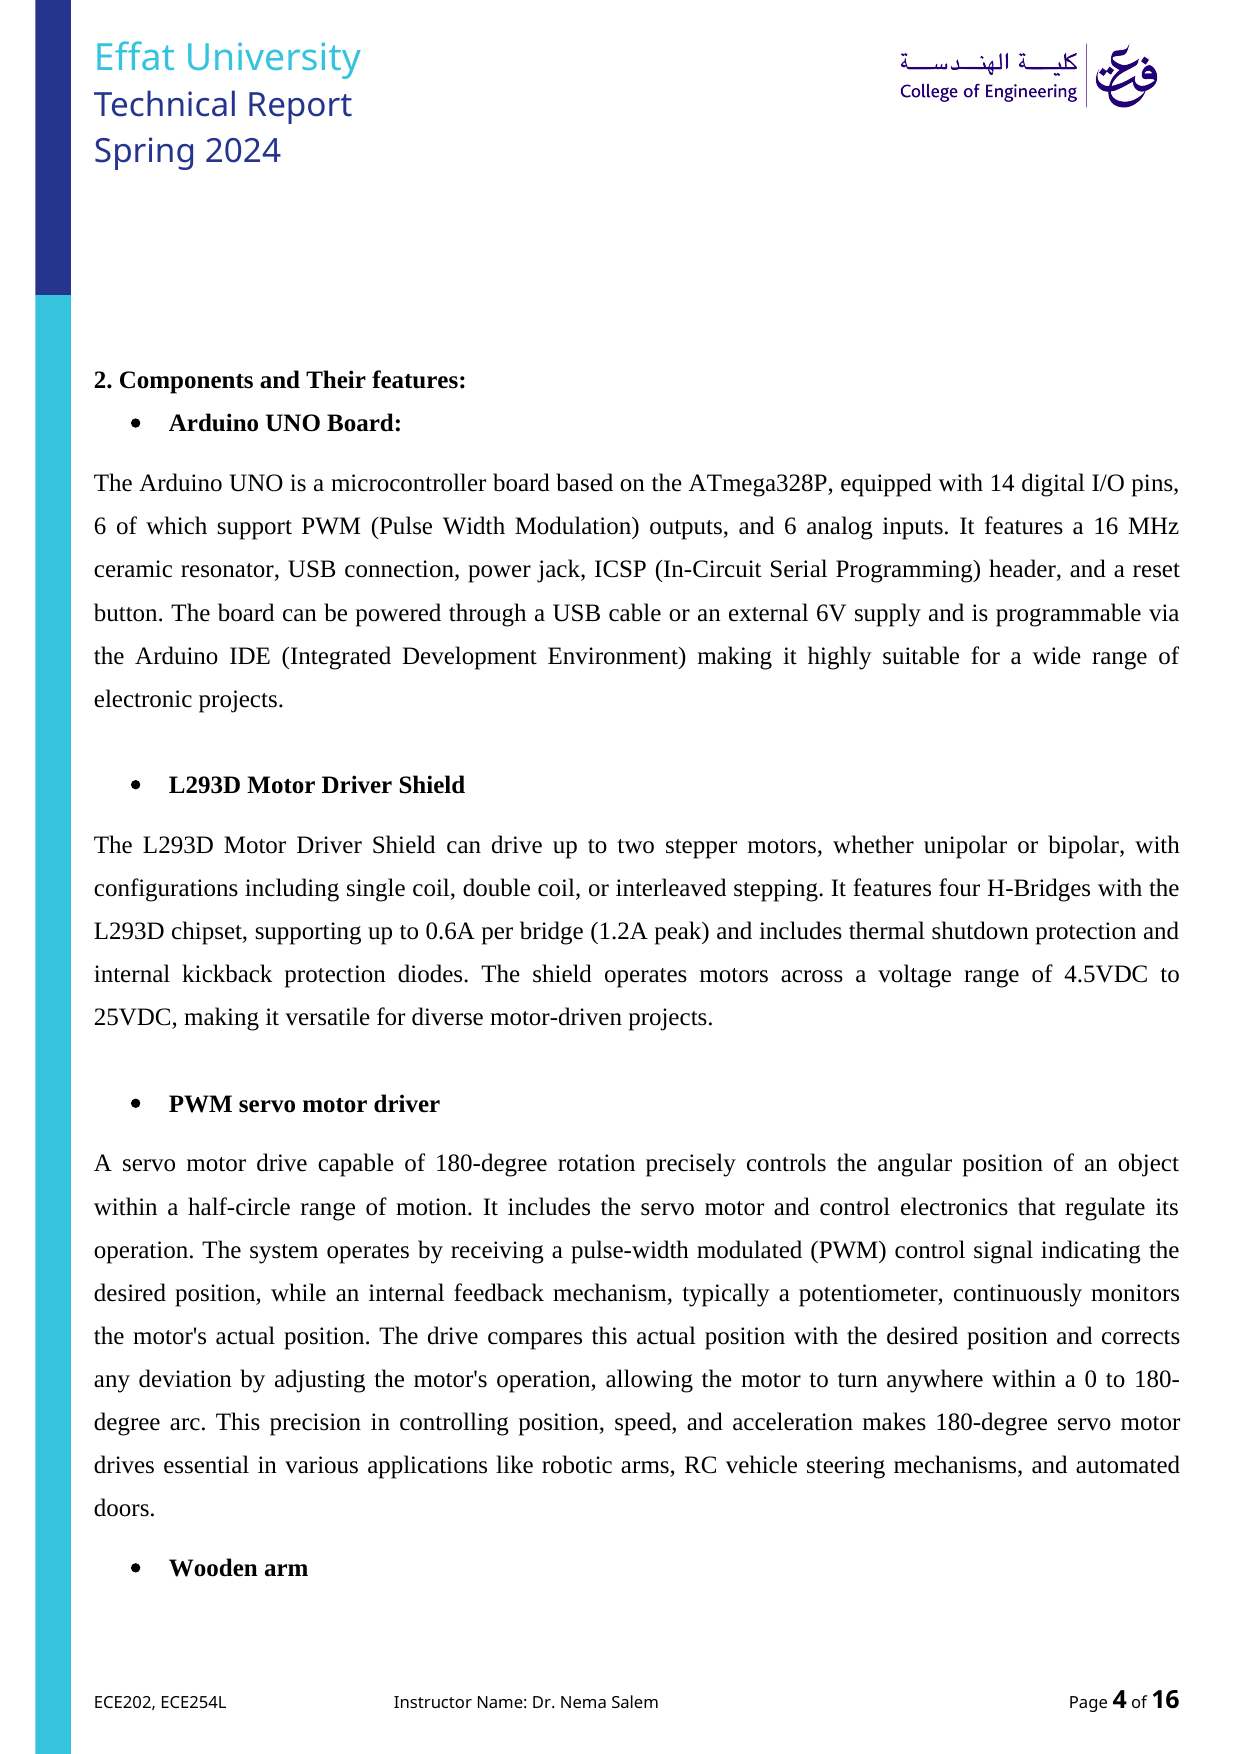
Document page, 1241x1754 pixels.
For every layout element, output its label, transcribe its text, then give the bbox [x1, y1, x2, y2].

text The L293D Motor Driver Shield can drive up to two stepper motors, whether unipolar or bipolar, with configurations including single coil, double coil, or interleaved stepping. It features four H-Bridges with the L293D chipset, supporting up to 0.6A per bridge (1.2A peak) and includes thermal shutdown protection and internal kickback protection diodes. The shield operates motors across a voltage range of 4.5VDC to 25VDC, making it versatile for diverse motor-driven projects. [94, 830, 1181, 1031]
list PWM servo motor driver [131, 1089, 1181, 1117]
list Arduino UNO Board: [131, 408, 1181, 437]
text 2. Components and Their features: [94, 365, 1181, 394]
text The Arduino UNO is a microcontroller board based on the ATmega328P, equipped with 14 digital I/O pins, 6 of which support PWM (Pulse Width Modulation) outputs, and 6 analog inputs. It features a 16 MHz ceramic resonator, USB connection, power jack, ICSP (In-Circuit Serial Programming) header, and a reset button. The board can be powered through a USB cable or an external 6V supply and is programmable via the Arduino IDE (Integrated Development Environment) making it highly suitable for a wide range of electronic projects. [94, 468, 1181, 713]
list L293D Motor Driver Shield [131, 770, 1181, 799]
text A servo motor drive capable of 180-degree rotation precisely controls the angular position of an object within a half-circle range of motion. It includes the servo motor and control electronics that regulate its operation. The system operates by receiving a pulse-width modulated (PWM) control signal indicating the desired position, while an internal feedback mechanism, typically a potentiometer, continuously monitors the motor's actual position. The drive compares this actual position with the desired position and corrects any deviation by adjusting the motor's operation, allowing the motor to turn anywhere within a 0 to 180-degree arc. This precision in controlling position, speed, and acceleration makes 180-degree servo motor drives essential in various applications like robotic arms, RC vehicle steering mechanisms, and automated doors. [94, 1148, 1181, 1522]
picture [881, 41, 1172, 117]
list Wooden arm [131, 1553, 1181, 1582]
